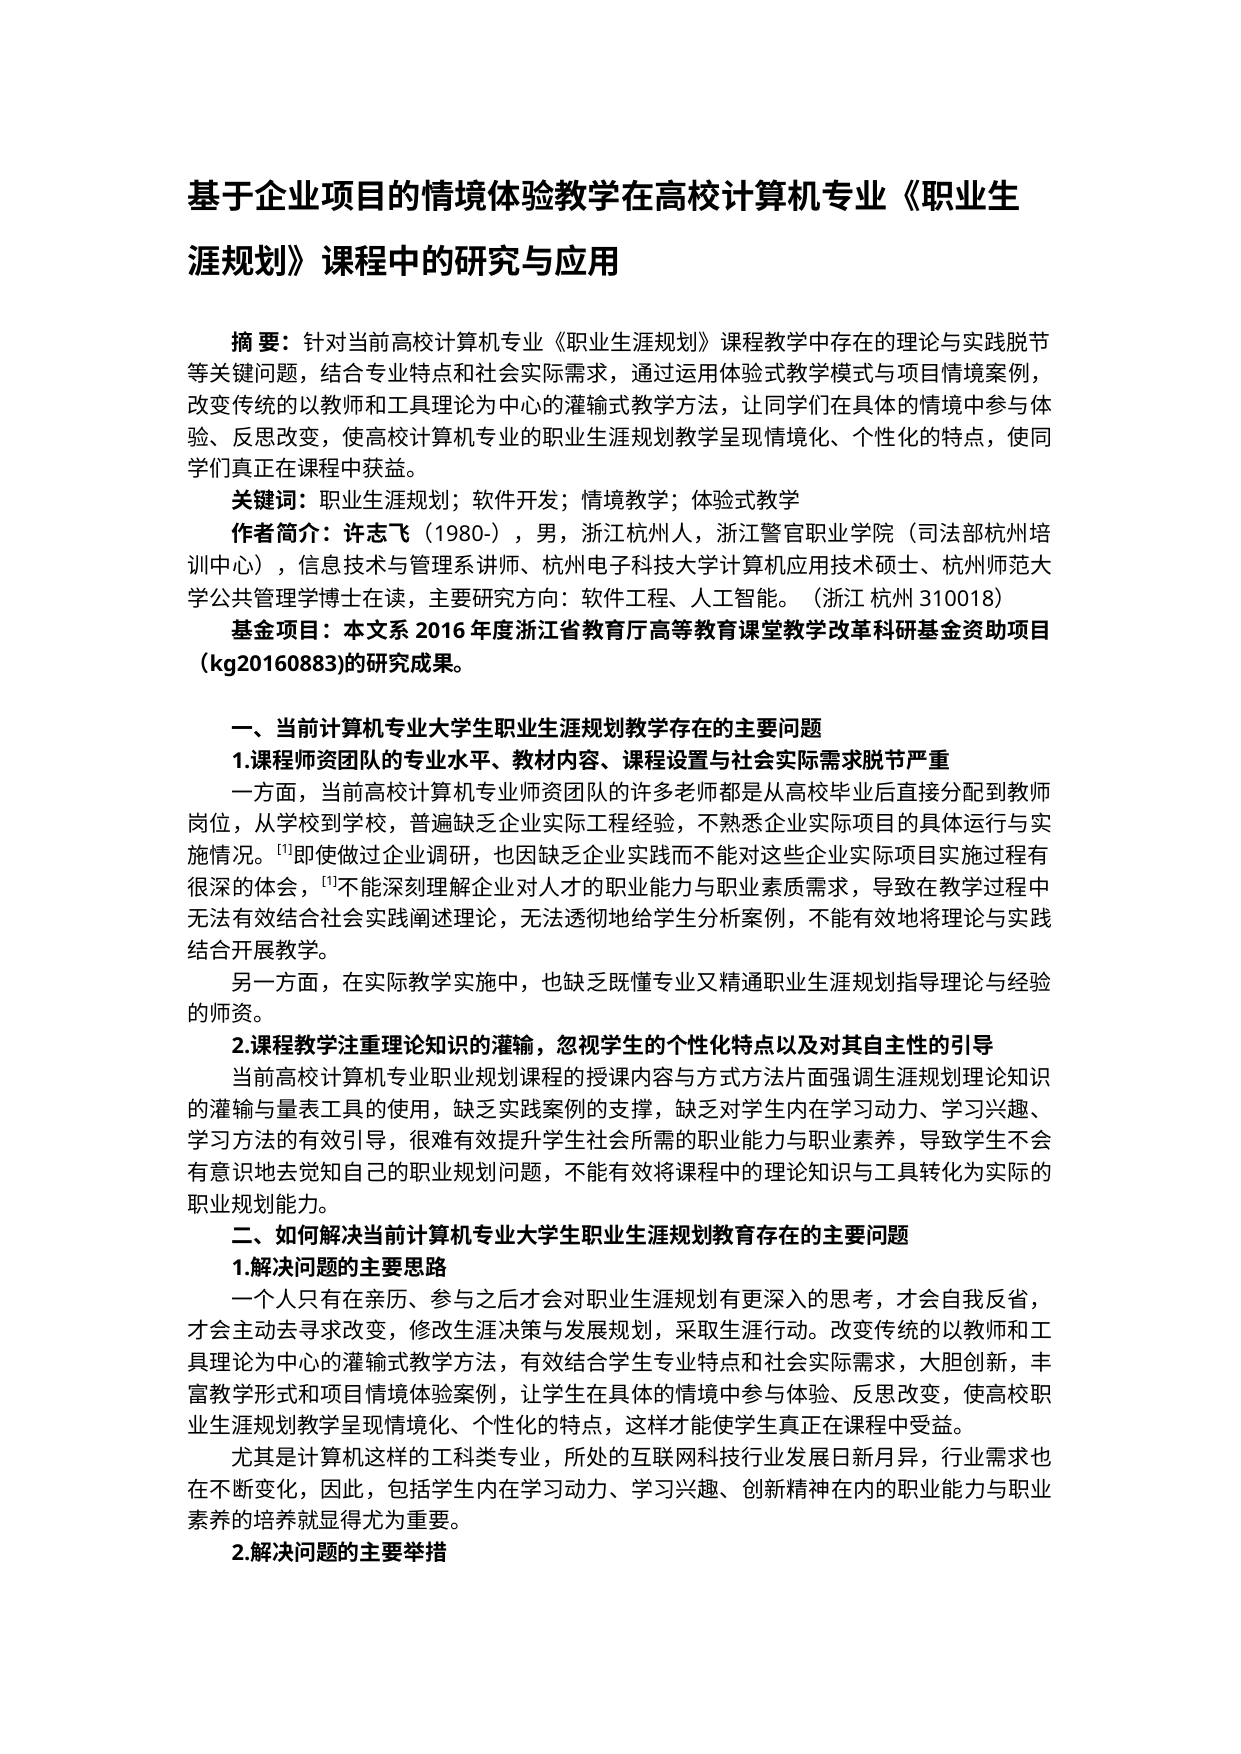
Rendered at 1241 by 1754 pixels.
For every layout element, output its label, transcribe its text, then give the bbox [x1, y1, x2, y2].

text 1.课程师资团队的专业水平、教材内容、课程设置与社会实际需求脱节严重 [187, 743, 1053, 774]
text 二、如何解决当前计算机专业大学生职业生涯规划教育存在的主要问题 [187, 1218, 1053, 1250]
text 摘 要：针对当前高校计算机专业《职业生涯规划》课程教学中存在的理论与实践脱节等关键问题，结合专业特点和社会实际需求，通过运用体验式教学模式与项目情境案例，改变传统的以教师和工具理论为中心的灌输式教学方法，让同学们在具体的情境中参与体验、反思改变，使高校计算机专业的职业生涯规划教学呈现情境化、个性化的特点，使同学们真正在课程中获益。 [187, 324, 1053, 483]
text 关键词：职业生涯规划；软件开发；情境教学；体验式教学 [187, 483, 1053, 515]
text 尤其是计算机这样的工科类专业，所处的互联网科技行业发展日新月异，行业需求也在不断变化，因此，包括学生内在学习动力、学习兴趣、创新精神在内的职业能力与职业素养的培养就显得尤为重要。 [187, 1440, 1053, 1535]
text 基金项目：本文系2016年度浙江省教育厅高等教育课堂教学改革科研基金资助项目（kg20160883)的研究成果。 [187, 613, 1053, 678]
text 当前高校计算机专业职业规划课程的授课内容与方式方法片面强调生涯规划理论知识的灌输与量表工具的使用，缺乏实践案例的支撑，缺乏对学生内在学习动力、学习兴趣、学习方法的有效引导，很难有效提升学生社会所需的职业能力与职业素养，导致学生不会有意识地去觉知自己的职业规划问题，不能有效将课程中的理论知识与工具转化为实际的职业规划能力。 [187, 1060, 1053, 1218]
text 2.课程教学注重理论知识的灌输，忽视学生的个性化特点以及对其自主性的引导 [187, 1028, 1053, 1060]
text 一方面，当前高校计算机专业师资团队的许多老师都是从高校毕业后直接分配到教师岗位，从学校到学校，普遍缺乏企业实际工程经验，不熟悉企业实际项目的具体运行与实施情况。[1]即使做过企业调研，也因缺乏企业实践而不能对这些企业实际项目实施过程有很深的体会，[1]不能深刻理解企业对人才的职业能力与职业素质需求，导致在教学过程中无法有效结合社会实践阐述理论，无法透彻地给学生分析案例，不能有效地将理论与实践结合开展教学。 [187, 774, 1053, 965]
text 基于企业项目的情境体验教学在高校计算机专业《职业生涯规划》课程中的研究与应用 [187, 162, 1053, 292]
text 另一方面，在实际教学实施中，也缺乏既懂专业又精通职业生涯规划指导理论与经验的师资。 [187, 965, 1053, 1028]
text 作者简介：许志飞（1980-），男，浙江杭州人，浙江警官职业学院（司法部杭州培训中心），信息技术与管理系讲师、杭州电子科技大学计算机应用技术硕士、杭州师范大学公共管理学博士在读，主要研究方向：软件工程、人工智能。（浙江 杭州 310018） [187, 515, 1053, 613]
text 2.解决问题的主要举措 [187, 1535, 1053, 1567]
text 1.解决问题的主要思路 [187, 1250, 1053, 1282]
text 一、当前计算机专业大学生职业生涯规划教学存在的主要问题 [187, 710, 1053, 743]
text 一个人只有在亲历、参与之后才会对职业生涯规划有更深入的思考，才会自我反省，才会主动去寻求改变，修改生涯决策与发展规划，采取生涯行动。改变传统的以教师和工具理论为中心的灌输式教学方法，有效结合学生专业特点和社会实际需求，大胆创新，丰富教学形式和项目情境体验案例，让学生在具体的情境中参与体验、反思改变，使高校职业生涯规划教学呈现情境化、个性化的特点，这样才能使学生真正在课程中受益。 [187, 1282, 1053, 1440]
